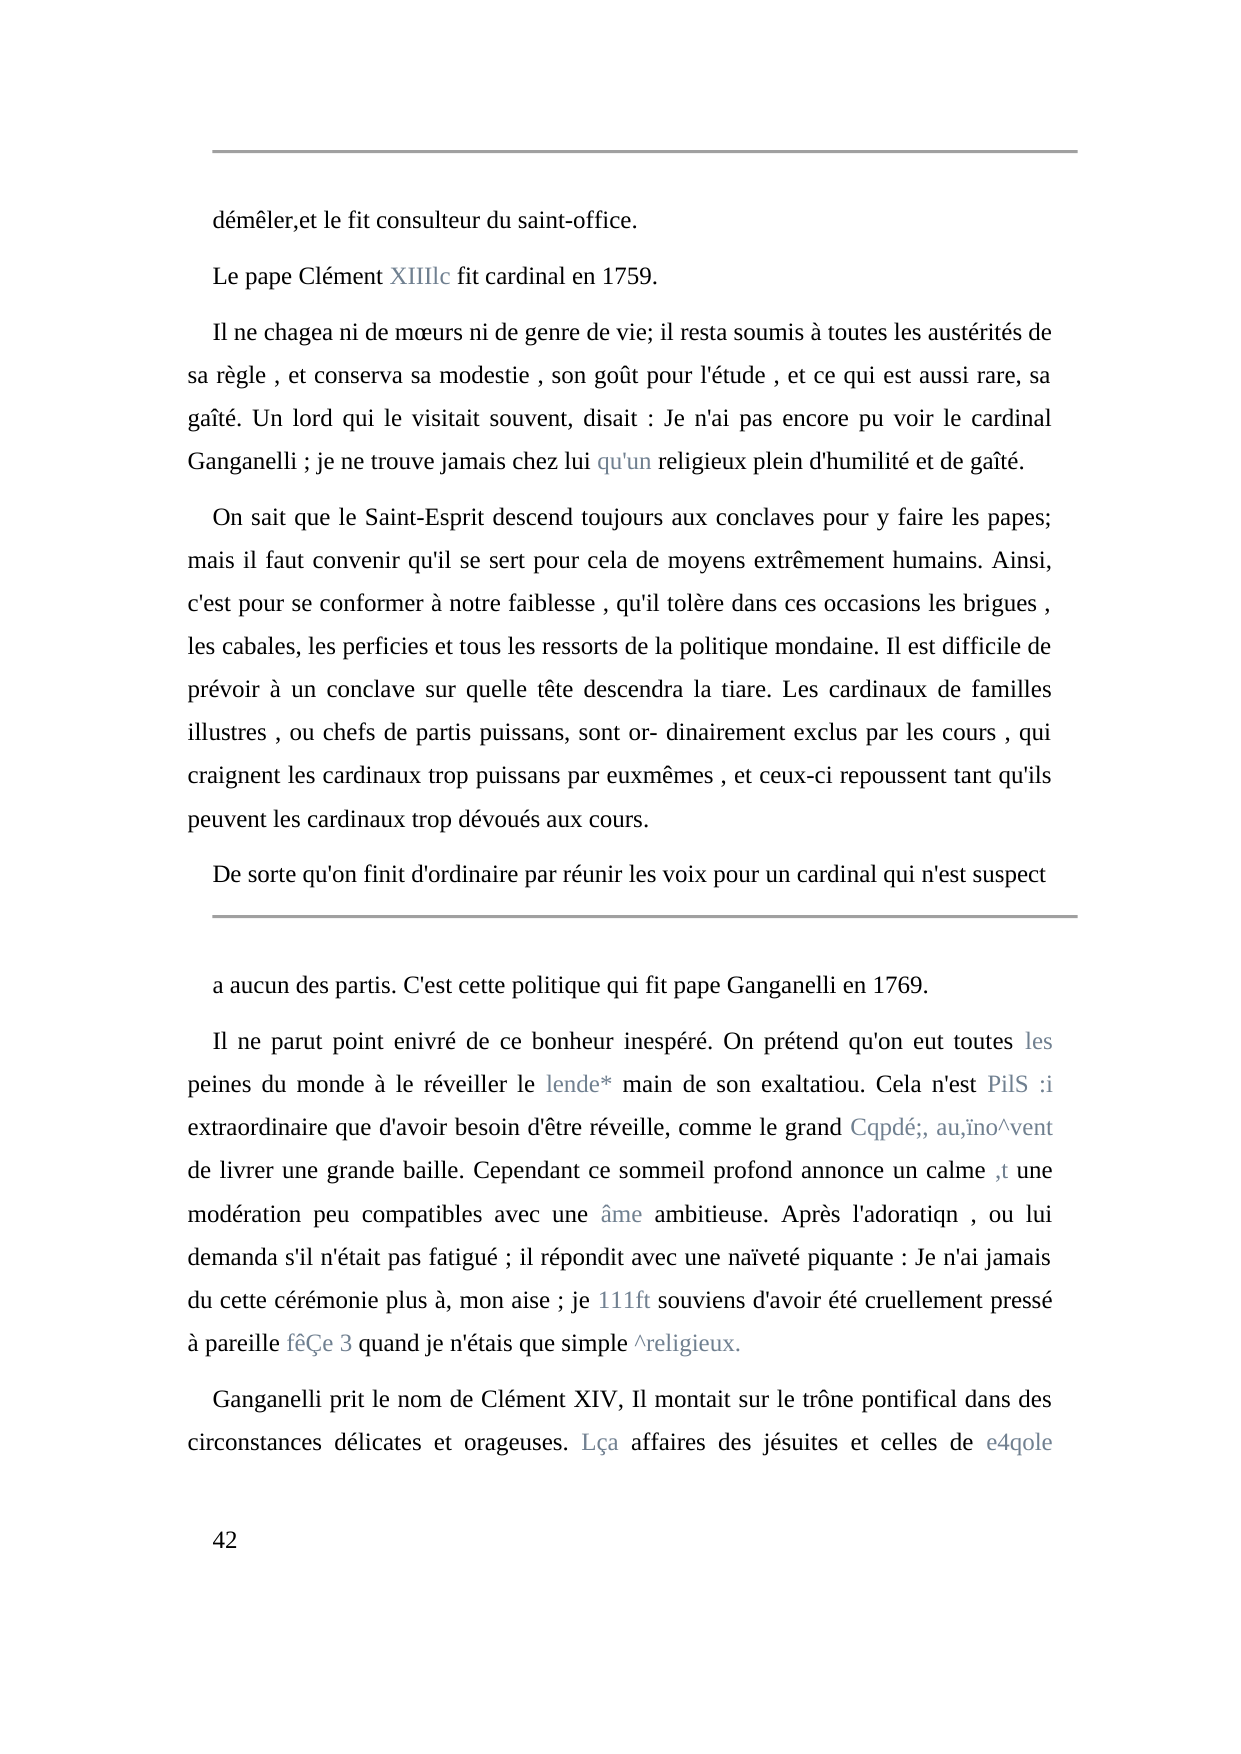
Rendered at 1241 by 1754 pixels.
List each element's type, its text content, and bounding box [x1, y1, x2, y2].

text On sait que le Saint-Esprit descend toujours aux conclaves pour y faire les papes; mais il faut convenir qu'il se sert pour cela de moyens extrêmement humains. Ainsi, c'est pour se conformer à notre faiblesse , qu'il tolère dans ces occasions les brigues , les cabales, les perficies et tous les ressorts de la politique mondaine. Il est difficile de prévoir à un conclave sur quelle tête descendra la tiare. Les cardinaux de familles illustres , ou chefs de partis puissans, sont or- dinairement exclus par les cours , qui craignent les cardinaux trop puissans par euxmêmes , et ceux-ci repoussent tant qu'ils peuvent les cardinaux trop dévoués aux cours. [187, 502, 1053, 832]
text Il ne parut point enivré de ce bonheur inespéré. On prétend qu'on eut toutes les peines du monde à le réveiller le lende* main de son exaltatiou. Cela n'est PilS :i extraordinaire que d'avoir besoin d'être réveille, comme le grand Cqpdé;, au,ïno^vent de livrer une grande baille. Cependant ce sommeil profond annonce un calme ,t une modération peu compatibles avec une âme ambitieuse. Après l'adoratiqn , ou lui demanda s'il n'était pas fatigué ; il répondit avec une naïveté piquante : Je n'ai jamais du cette cérémonie plus à, mon aise ; je 111ft souviens d'avoir été cruellement pressé à pareille fêÇe 3 quand je n'étais que simple ^religieux. [187, 1026, 1053, 1357]
text démêler,et le fit consulteur du saint-office. [187, 206, 1053, 234]
text Il ne chagea ni de mœurs ni de genre de vie; il resta soumis à toutes les austérités de sa règle , et conserva sa modestie , son goût pour l'étude , et ce qui est aussi rare, sa gaîté. Un lord qui le visitait souvent, disait : Je n'ai pas encore pu voir le cardinal Ganganelli ; je ne trouve jamais chez lui qu'un religieux plein d'humilité et de gaîté. [187, 317, 1053, 475]
text a aucun des partis. C'est cette politique qui fit pape Ganganelli en 1769. [187, 971, 1053, 999]
text Le pape Clément XIIIlc fit cardinal en 1759. [187, 261, 1053, 290]
text De sorte qu'on finit d'ordinaire par réunir les voix pour un cardinal qui n'est suspect [187, 859, 1053, 888]
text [187, 1384, 1053, 1456]
